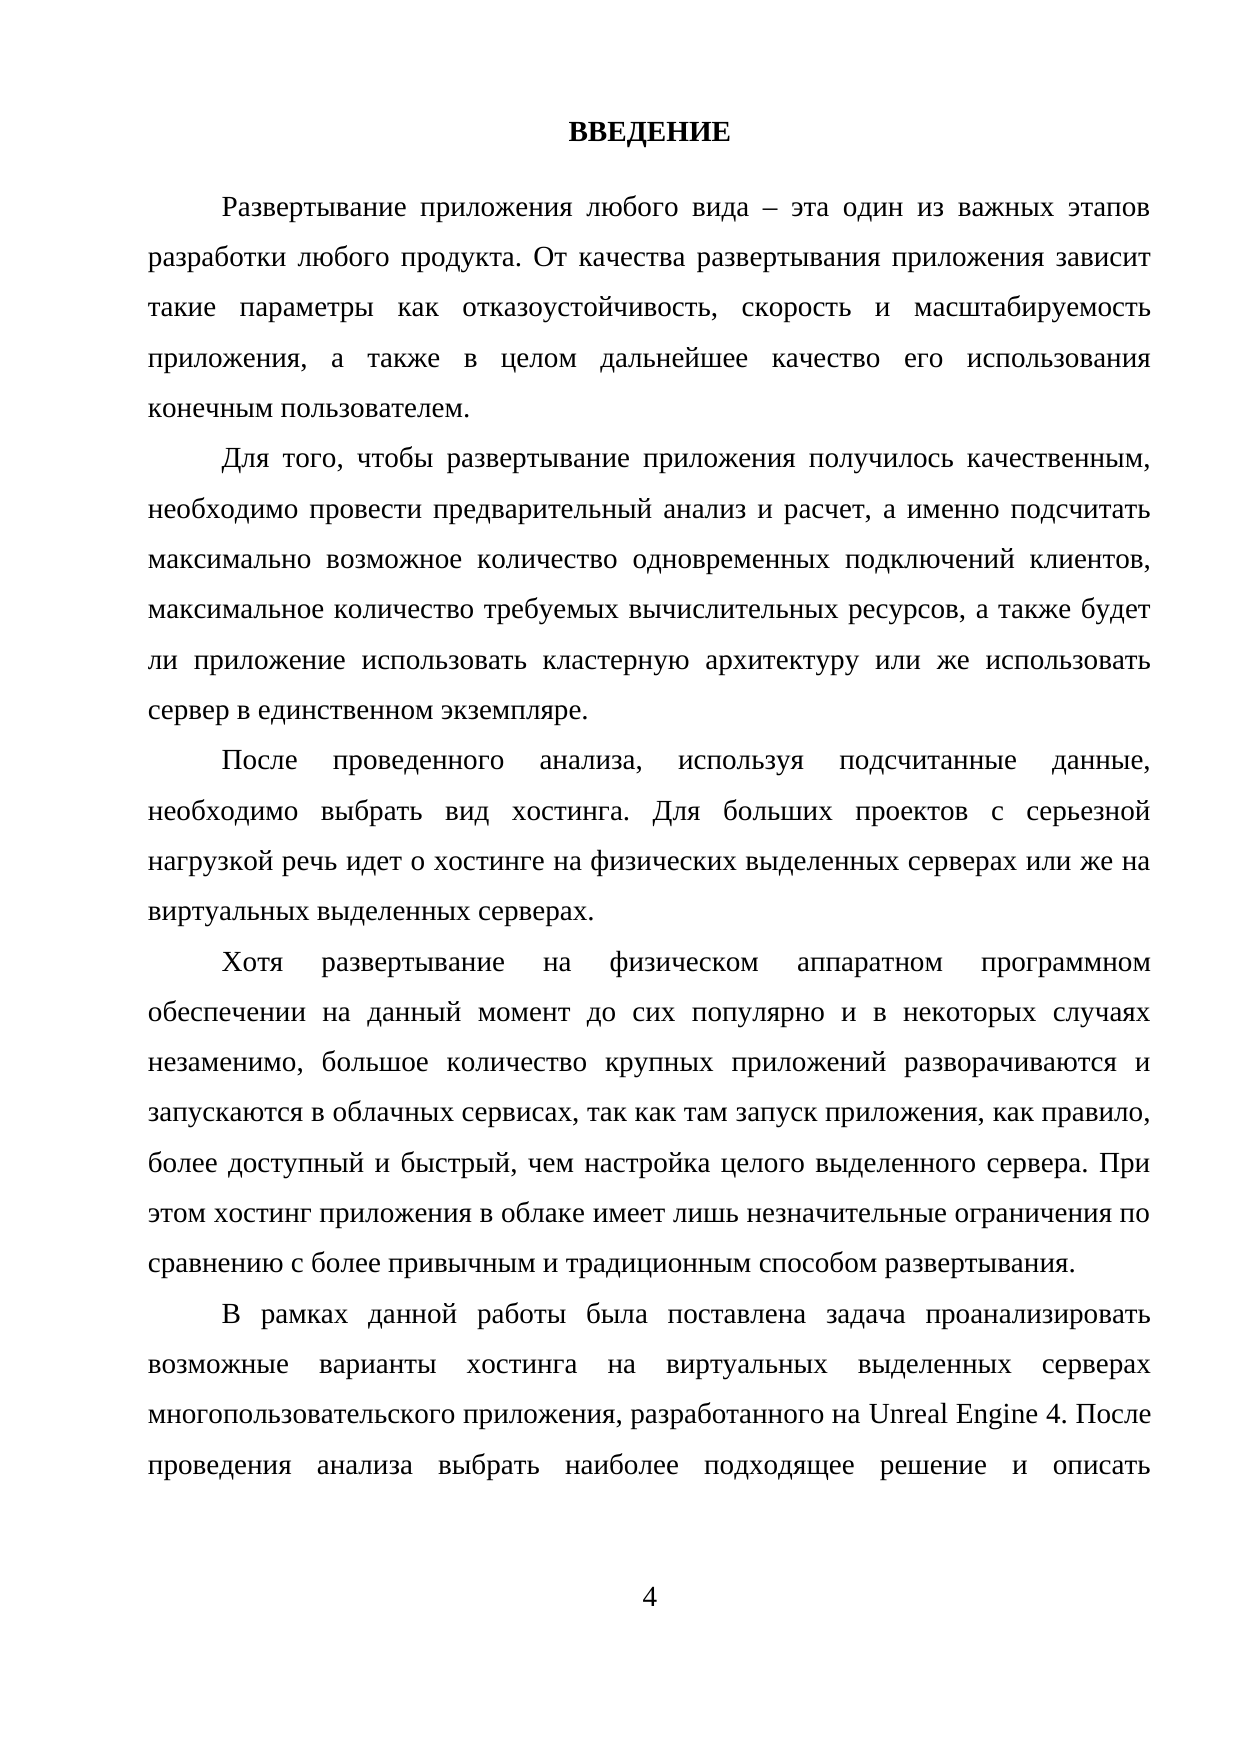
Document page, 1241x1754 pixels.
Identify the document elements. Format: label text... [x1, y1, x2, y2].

text Хотя развертывание на физическом аппаратном программном обеспечении на данный момент до сих популярно и в некоторых случаях незаменимо, большое количество крупных приложений разворачиваются и запускаются в облачных сервисах, так как там запуск приложения, как правило, более доступный и быстрый, чем настройка целого выделенного сервера. При этом хостинг приложения в облаке имеет лишь незначительные ограничения по сравнению с более привычным и традиционным способом развертывания. [148, 944, 1152, 1279]
text Развертывание приложения любого вида – эта один из важных этапов разработки любого продукта. От качества развертывания приложения зависит такие параметры как отказоустойчивость, скорость и масштабируемость приложения, а также в целом дальнейшее качество его использования конечным пользователем. [148, 189, 1152, 424]
text После проведенного анализа, используя подсчитанные данные, необходимо выбрать вид хостинга. Для больших проектов с серьезной нагрузкой речь идет о хостинге на физических выделенных серверах или же на виртуальных выделенных серверах. [148, 742, 1152, 927]
subtitle ВВЕДЕНИЕ [148, 114, 1152, 147]
text Для того, чтобы развертывание приложения получилось качественным, необходимо провести предварительный анализ и расчет, а именно подсчитать максимально возможное количество одновременных подключений клиентов, максимальное количество требуемых вычислительных ресурсов, а также будет ли приложение использовать кластерную архитектуру или же использовать сервер в единственном экземпляре. [148, 441, 1152, 726]
